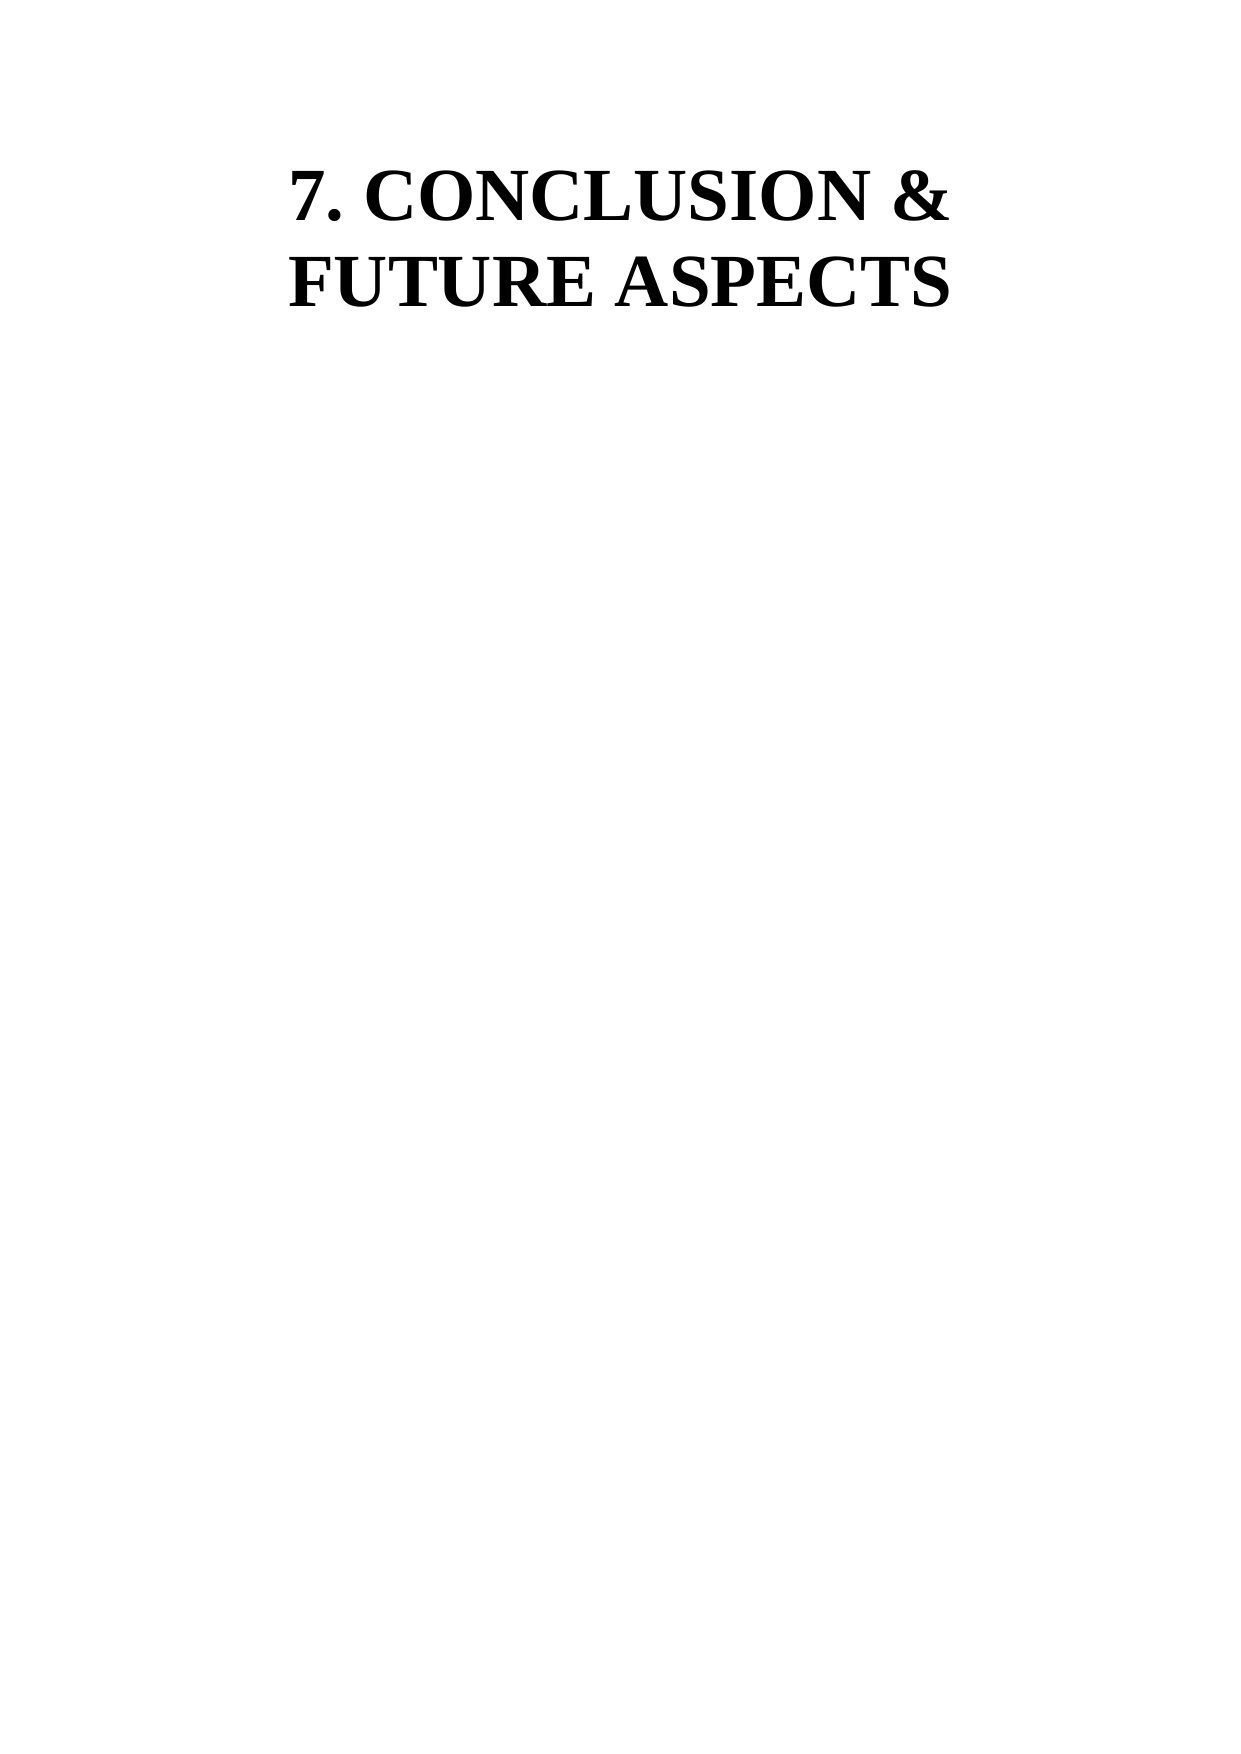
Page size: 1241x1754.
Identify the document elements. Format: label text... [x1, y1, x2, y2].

list 7. CONCLUSION & FUTURE ASPECTS [150, 150, 1090, 322]
